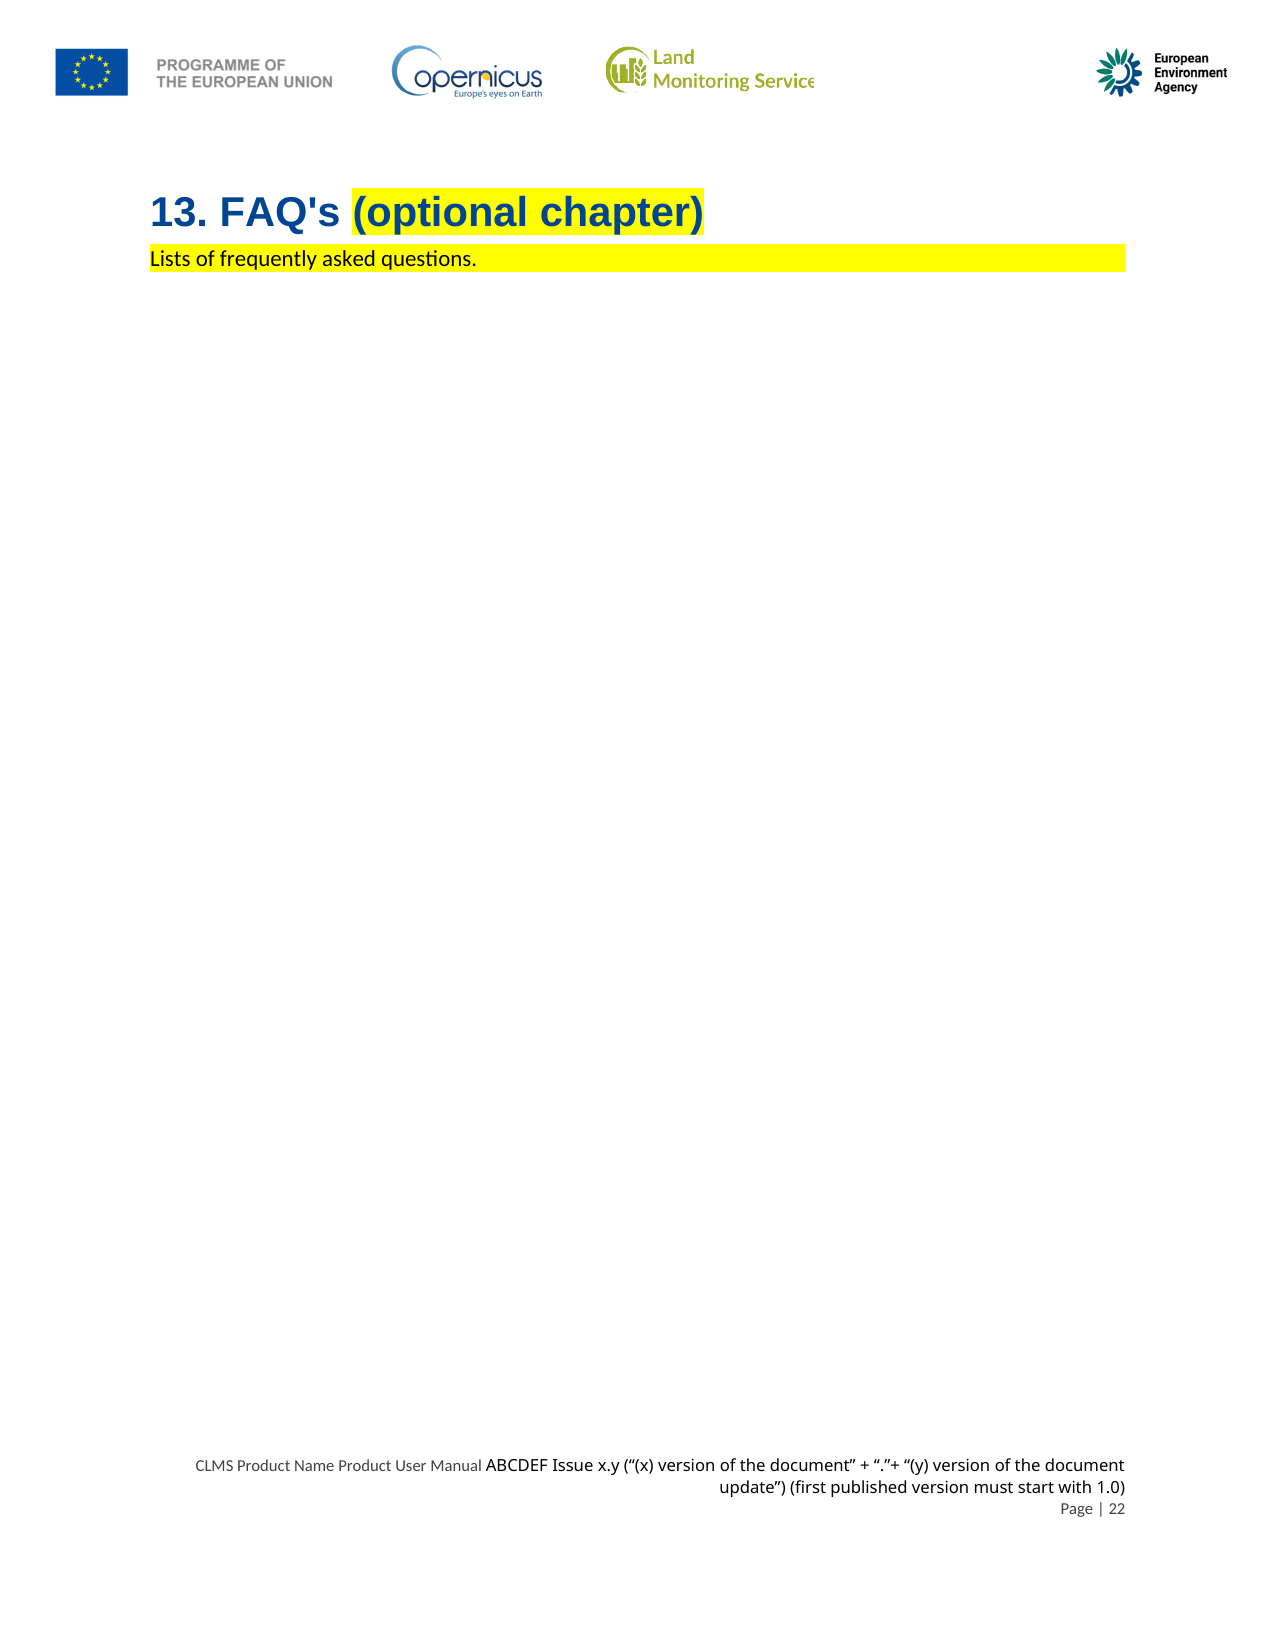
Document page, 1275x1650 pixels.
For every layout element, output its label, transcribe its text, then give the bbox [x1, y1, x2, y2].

picture [605, 46, 814, 93]
picture [371, 15, 560, 130]
text Lists of frequently asked questions. [150, 244, 1125, 272]
picture [1094, 46, 1228, 97]
subtitle 13. FAQ's (optional chapter) [150, 187, 1125, 235]
picture [29, 21, 351, 124]
